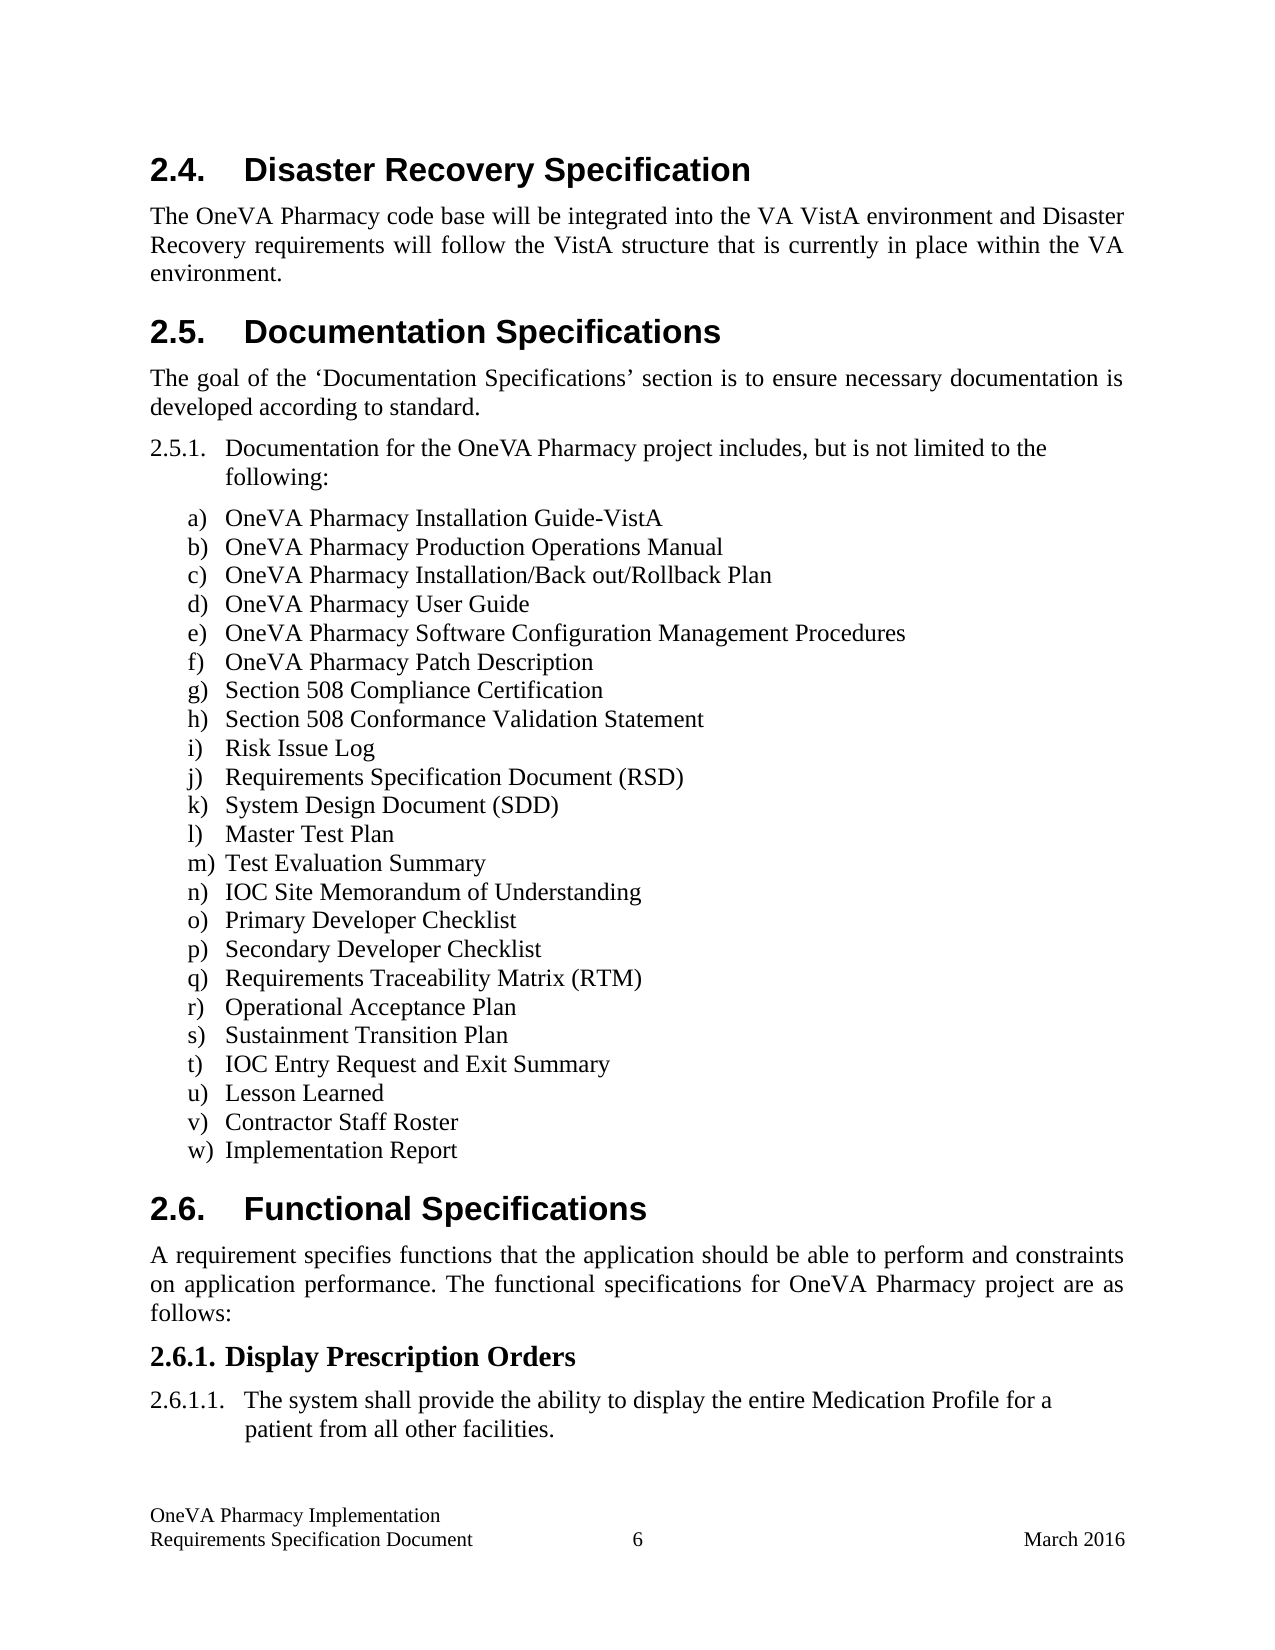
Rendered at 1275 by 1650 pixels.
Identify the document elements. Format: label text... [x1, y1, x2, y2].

text A requirement specifies functions that the application should be able to perform and constraints on application performance. The functional specifications for OneVA Pharmacy project are as follows: [150, 1240, 1125, 1327]
list Lesson Learned [187, 1078, 1125, 1107]
list Section 508 Conformance Validation Statement [187, 704, 1125, 733]
list Secondary Developer Checklist [187, 934, 1125, 963]
list Risk Issue Log [187, 733, 1125, 762]
list The system shall provide the ability to display the entire Medication Profile for a patient from all other facilities. [150, 1385, 1125, 1443]
list OneVA Pharmacy User Guide [187, 589, 1125, 618]
subtitle Documentation Specifications [150, 312, 1125, 351]
list Contractor Staff Roster [187, 1107, 1125, 1136]
list IOC Site Memorandum of Understanding [187, 877, 1125, 906]
list Display Prescription Orders [150, 1339, 1125, 1373]
list Documentation for the OneVA Pharmacy project includes, but is not limited to the following: [150, 433, 1125, 491]
list Requirements Traceability Matrix (RTM) [187, 963, 1125, 992]
list OneVA Pharmacy Production Operations Manual [187, 532, 1125, 561]
list OneVA Pharmacy Installation Guide-VistA [187, 503, 1125, 532]
list OneVA Pharmacy Patch Description [187, 647, 1125, 676]
list OneVA Pharmacy Installation/Back out/Rollback Plan [187, 561, 1125, 589]
list Sustainment Transition Plan [187, 1021, 1125, 1049]
subtitle Disaster Recovery Specification [150, 150, 1125, 188]
text The OneVA Pharmacy code base will be integrated into the VA VistA environment and Disaster Recovery requirements will follow the VistA structure that is currently in place within the VA environment. [150, 201, 1125, 287]
list Test Evaluation Summary [187, 848, 1125, 877]
list Operational Acceptance Plan [187, 992, 1125, 1021]
list Primary Developer Checklist [187, 906, 1125, 934]
list Master Test Plan [187, 819, 1125, 848]
list OneVA Pharmacy Software Configuration Management Procedures [187, 618, 1125, 647]
list Section 508 Compliance Certification [187, 676, 1125, 704]
list Requirements Specification Document (RSD) [187, 762, 1125, 791]
list IOC Entry Request and Exit Summary [187, 1049, 1125, 1078]
list Implementation Report [187, 1136, 1125, 1164]
list System Design Document (SDD) [187, 791, 1125, 819]
subtitle Functional Specifications [150, 1189, 1125, 1228]
text The goal of the ‘Documentation Specifications’ section is to ensure necessary documentation is developed according to standard. [150, 363, 1125, 421]
